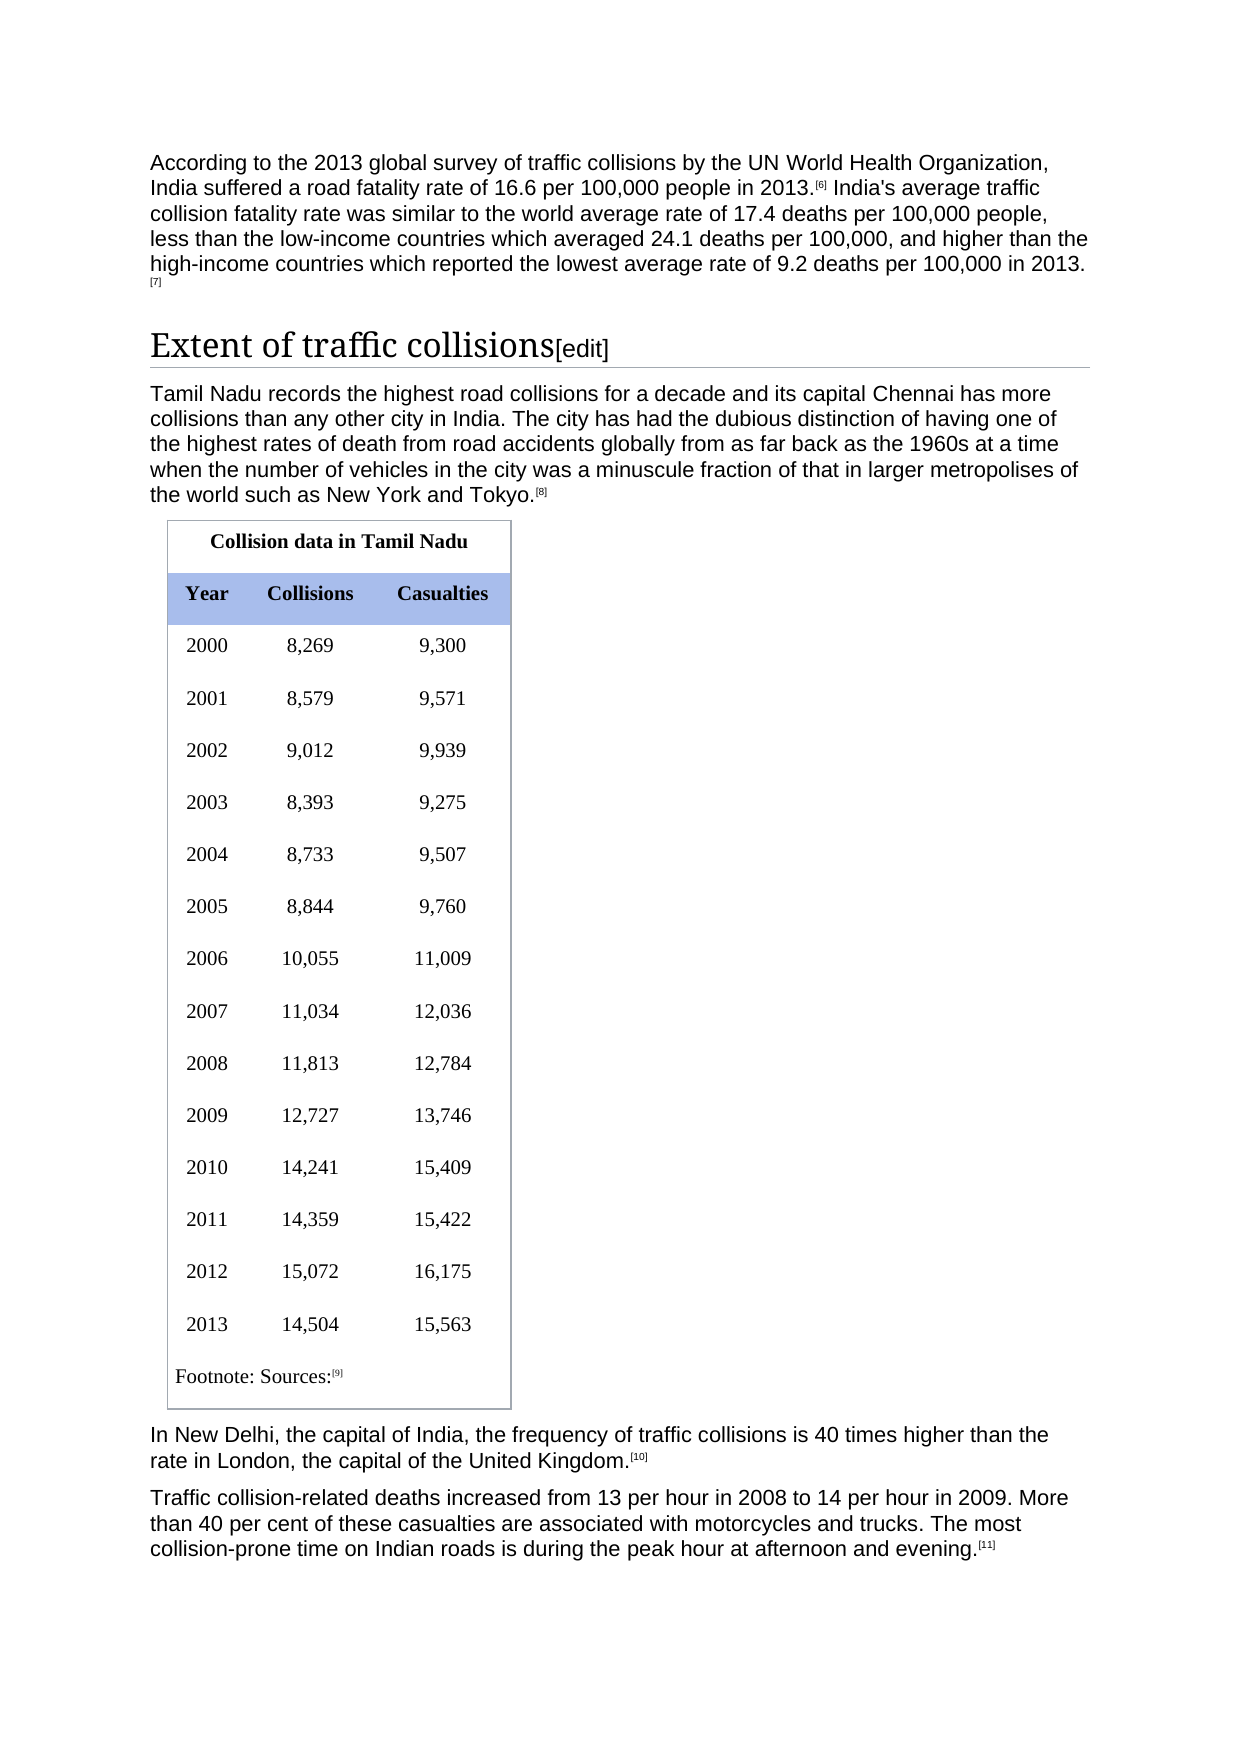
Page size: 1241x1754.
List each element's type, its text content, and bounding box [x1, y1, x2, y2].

table_cell 13,746 [374, 1095, 510, 1147]
table_cell 2010 [168, 1147, 246, 1199]
table_cell 2004 [168, 834, 246, 886]
table_cell 15,409 [374, 1147, 510, 1199]
table_cell 9,939 [374, 730, 510, 782]
table_cell 11,034 [246, 991, 374, 1043]
table_cell 8,579 [246, 678, 374, 730]
table_cell 11,813 [246, 1043, 374, 1095]
table_cell 2000 [168, 625, 246, 678]
text Extent of traffic collisions[edit] [150, 321, 1090, 367]
table_cell 11,009 [374, 939, 510, 991]
table_cell 9,571 [374, 678, 510, 730]
table_cell 2008 [168, 1043, 246, 1095]
table_cell 8,269 [246, 625, 374, 678]
table_cell 12,784 [374, 1043, 510, 1095]
table_cell 2007 [168, 991, 246, 1043]
text According to the 2013 global survey of traffic collisions by the UN World Health Organization, India suffered a road fatality rate of 16.6 per 100,000 people in 2013.[6] India's average traffic collision fatality rate was similar to the world average rate of 17.4 deaths per 100,000 people, less than the low-income countries which averaged 24.1 deaths per 100,000, and higher than the high-income countries which reported the lowest average rate of 9.2 deaths per 100,000 in 2013.[7] [150, 150, 1090, 296]
table_cell 12,727 [246, 1095, 374, 1147]
table_cell 2003 [168, 782, 246, 834]
table_cell 14,241 [246, 1147, 374, 1199]
table_cell Casualties [374, 573, 510, 625]
table_cell 2011 [168, 1200, 246, 1252]
table_cell 9,760 [374, 886, 510, 938]
table_cell 2013 [168, 1304, 246, 1356]
table_cell 2012 [168, 1252, 246, 1304]
table_cell 2009 [168, 1095, 246, 1147]
table_cell 8,393 [246, 782, 374, 834]
table_cell 16,175 [374, 1252, 510, 1304]
table_cell 2002 [168, 730, 246, 782]
table_cell 12,036 [374, 991, 510, 1043]
table_cell 2005 [168, 886, 246, 938]
table_cell 2006 [168, 939, 246, 991]
table_cell 14,504 [246, 1304, 374, 1356]
table_cell Year [168, 573, 246, 625]
table_cell 10,055 [246, 939, 374, 991]
table_cell 15,422 [374, 1200, 510, 1252]
table_cell Collisions [246, 573, 374, 625]
table_cell 9,507 [374, 834, 510, 886]
table_cell 2001 [168, 678, 246, 730]
text Tamil Nadu records the highest road collisions for a decade and its capital Chennai has more collisions than any other city in India. The city has had the dubious distinction of having one of the highest rates of death from road accidents globally from as far back as the 1960s at a time when the number of vehicles in the city was a minuscule fraction of that in larger metropolises of the world such as New York and Tokyo.[8] [150, 381, 1090, 507]
table_cell 14,359 [246, 1200, 374, 1252]
table_cell 8,733 [246, 834, 374, 886]
text In New Delhi, the capital of India, the frequency of traffic collisions is 40 times higher than the rate in London, the capital of the United Kingdom.[10] [150, 1422, 1090, 1473]
table_header Collision data in Tamil Nadu [168, 521, 510, 573]
table_cell Footnote: Sources:[9] [168, 1356, 510, 1408]
table_cell 15,072 [246, 1252, 374, 1304]
table_cell 9,300 [374, 625, 510, 678]
table_cell 8,844 [246, 886, 374, 938]
table_cell 9,275 [374, 782, 510, 834]
table_cell 15,563 [374, 1304, 510, 1356]
table_cell 9,012 [246, 730, 374, 782]
text Traffic collision-related deaths increased from 13 per hour in 2008 to 14 per hour in 2009. More than 40 per cent of these casualties are associated with motorcycles and trucks. The most collision-prone time on Indian roads is during the peak hour at afternoon and evening.[11] [150, 1485, 1090, 1561]
